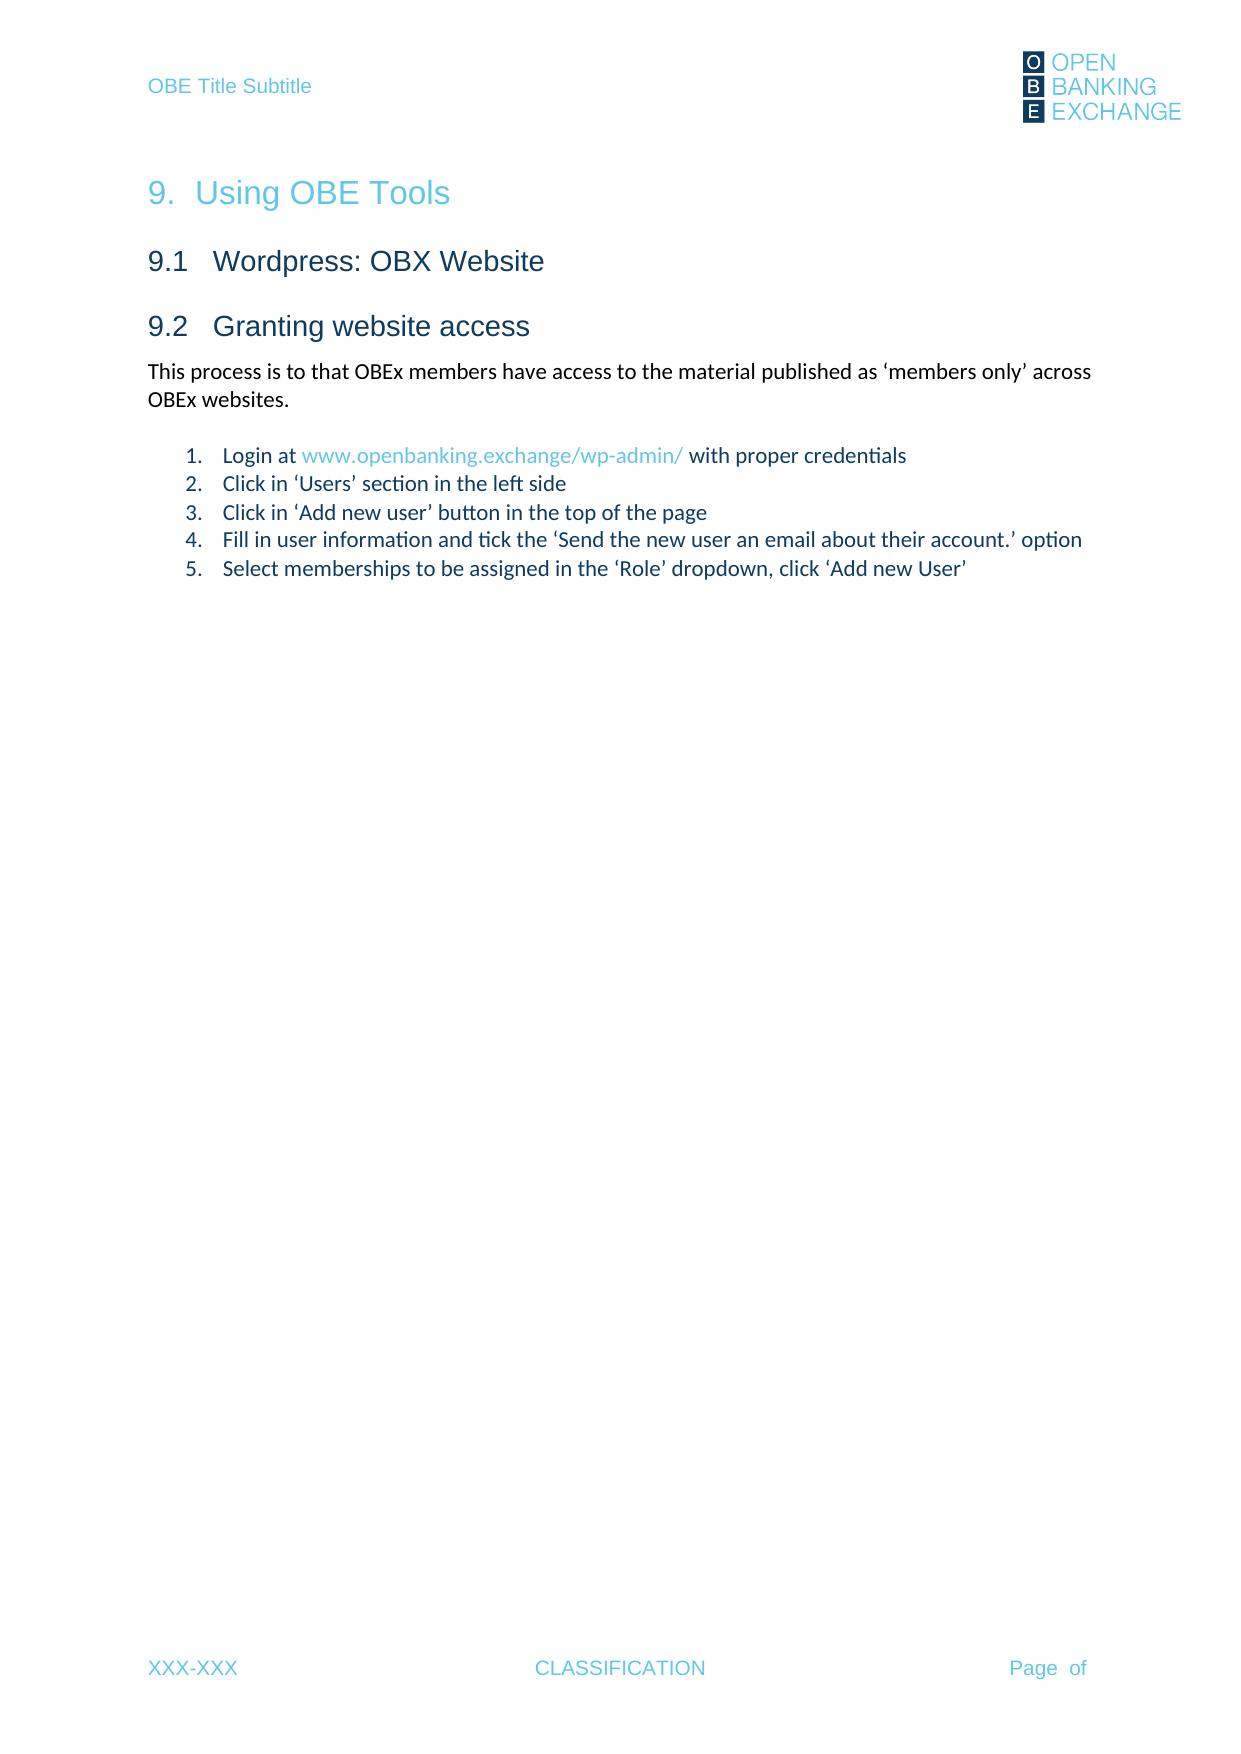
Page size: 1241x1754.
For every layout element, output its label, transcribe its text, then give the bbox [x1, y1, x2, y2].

subtitle Using OBE Tools [148, 173, 1092, 211]
list Click in ‘Add new user’ button in the top of the page [185, 498, 1092, 526]
list Click in ‘Users’ section in the left side [185, 469, 1092, 498]
picture [1023, 51, 1181, 123]
subtitle Wordpress: OBX Website [148, 244, 1092, 277]
subtitle Granting website access [148, 309, 1092, 342]
list Select memberships to be assigned in the ‘Role’ dropdown, click ‘Add new User’ [185, 554, 1092, 582]
text This process is to that OBEx members have access to the material published as ‘members only’ across OBEx websites. [148, 357, 1092, 413]
list Fill in user information and tick the ‘Send the new user an email about their account.’ option [185, 526, 1092, 554]
list Login at www.openbanking.exchange/wp-admin/ with proper credentials [185, 442, 1092, 469]
